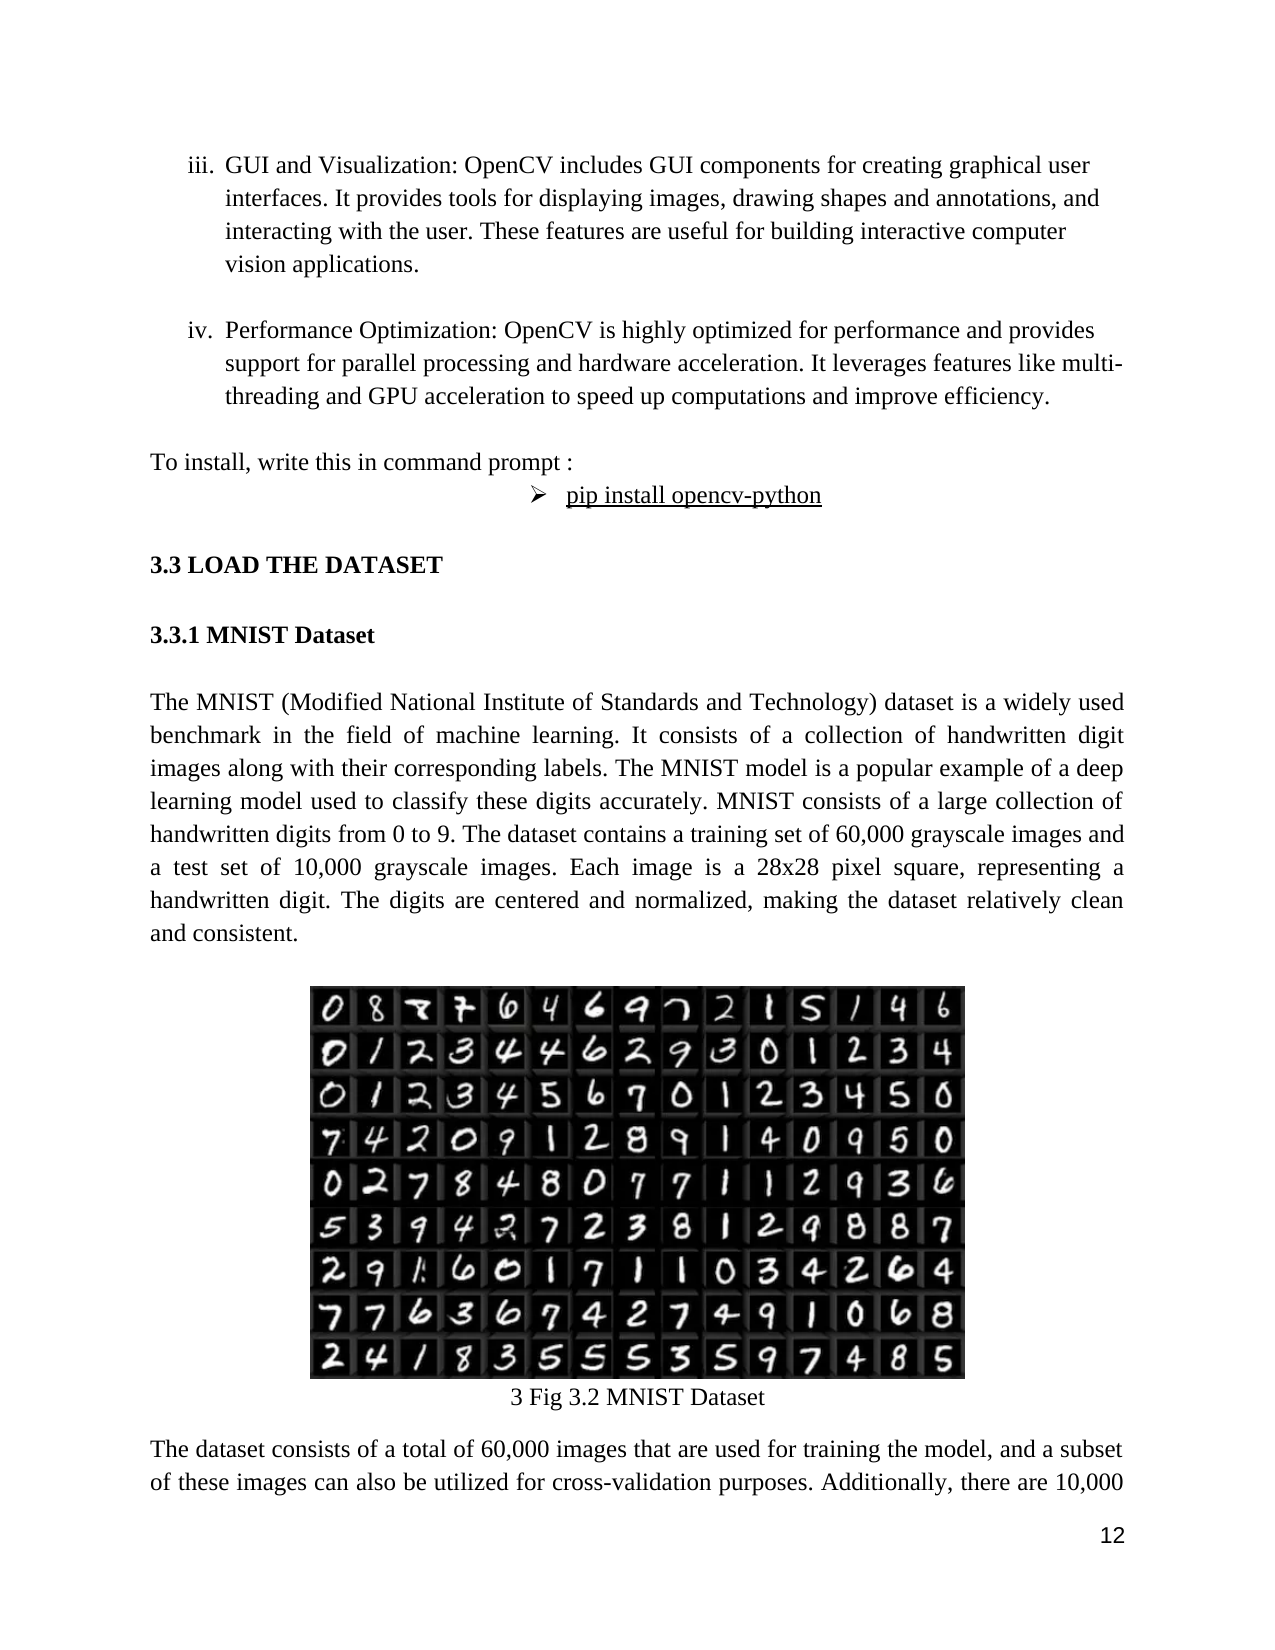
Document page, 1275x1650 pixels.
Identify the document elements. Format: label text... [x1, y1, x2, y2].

picture [310, 986, 965, 1379]
list GUI and Visualization: OpenCV includes GUI components for creating graphical user interfaces. It provides tools for displaying images, drawing shapes and annotations, and interacting with the user. These features are useful for building interactive computer vision applications. [187, 150, 1125, 278]
text The MNIST (Modified National Institute of Standards and Technology) dataset is a widely used benchmark in the field of machine learning. It consists of a collection of handwritten digit images along with their corresponding labels. The MNIST model is a popular example of a deep learning model used to classify these digits accurately. MNIST consists of a large collection of handwritten digits from 0 to 9. The dataset contains a training set of 60,000 grayscale images and a test set of 10,000 grayscale images. Each image is a 28x28 pixel square, representing a handwritten digit. The digits are centered and normalized, making the dataset relatively clean and consistent. [150, 687, 1125, 947]
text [150, 1434, 1125, 1496]
text To install, write this in command prompt : [150, 447, 1125, 476]
list pip install opencv-python [225, 480, 1125, 509]
subtitle 3.3.1 MNIST Dataset [150, 621, 1125, 649]
subtitle 3.3 LOAD THE DATASET [150, 550, 1125, 579]
list Performance Optimization: OpenCV is highly optimized for performance and provides support for parallel processing and hardware acceleration. It leverages features like multi-threading and GPU acceleration to speed up computations and improve efficiency. [187, 315, 1125, 410]
